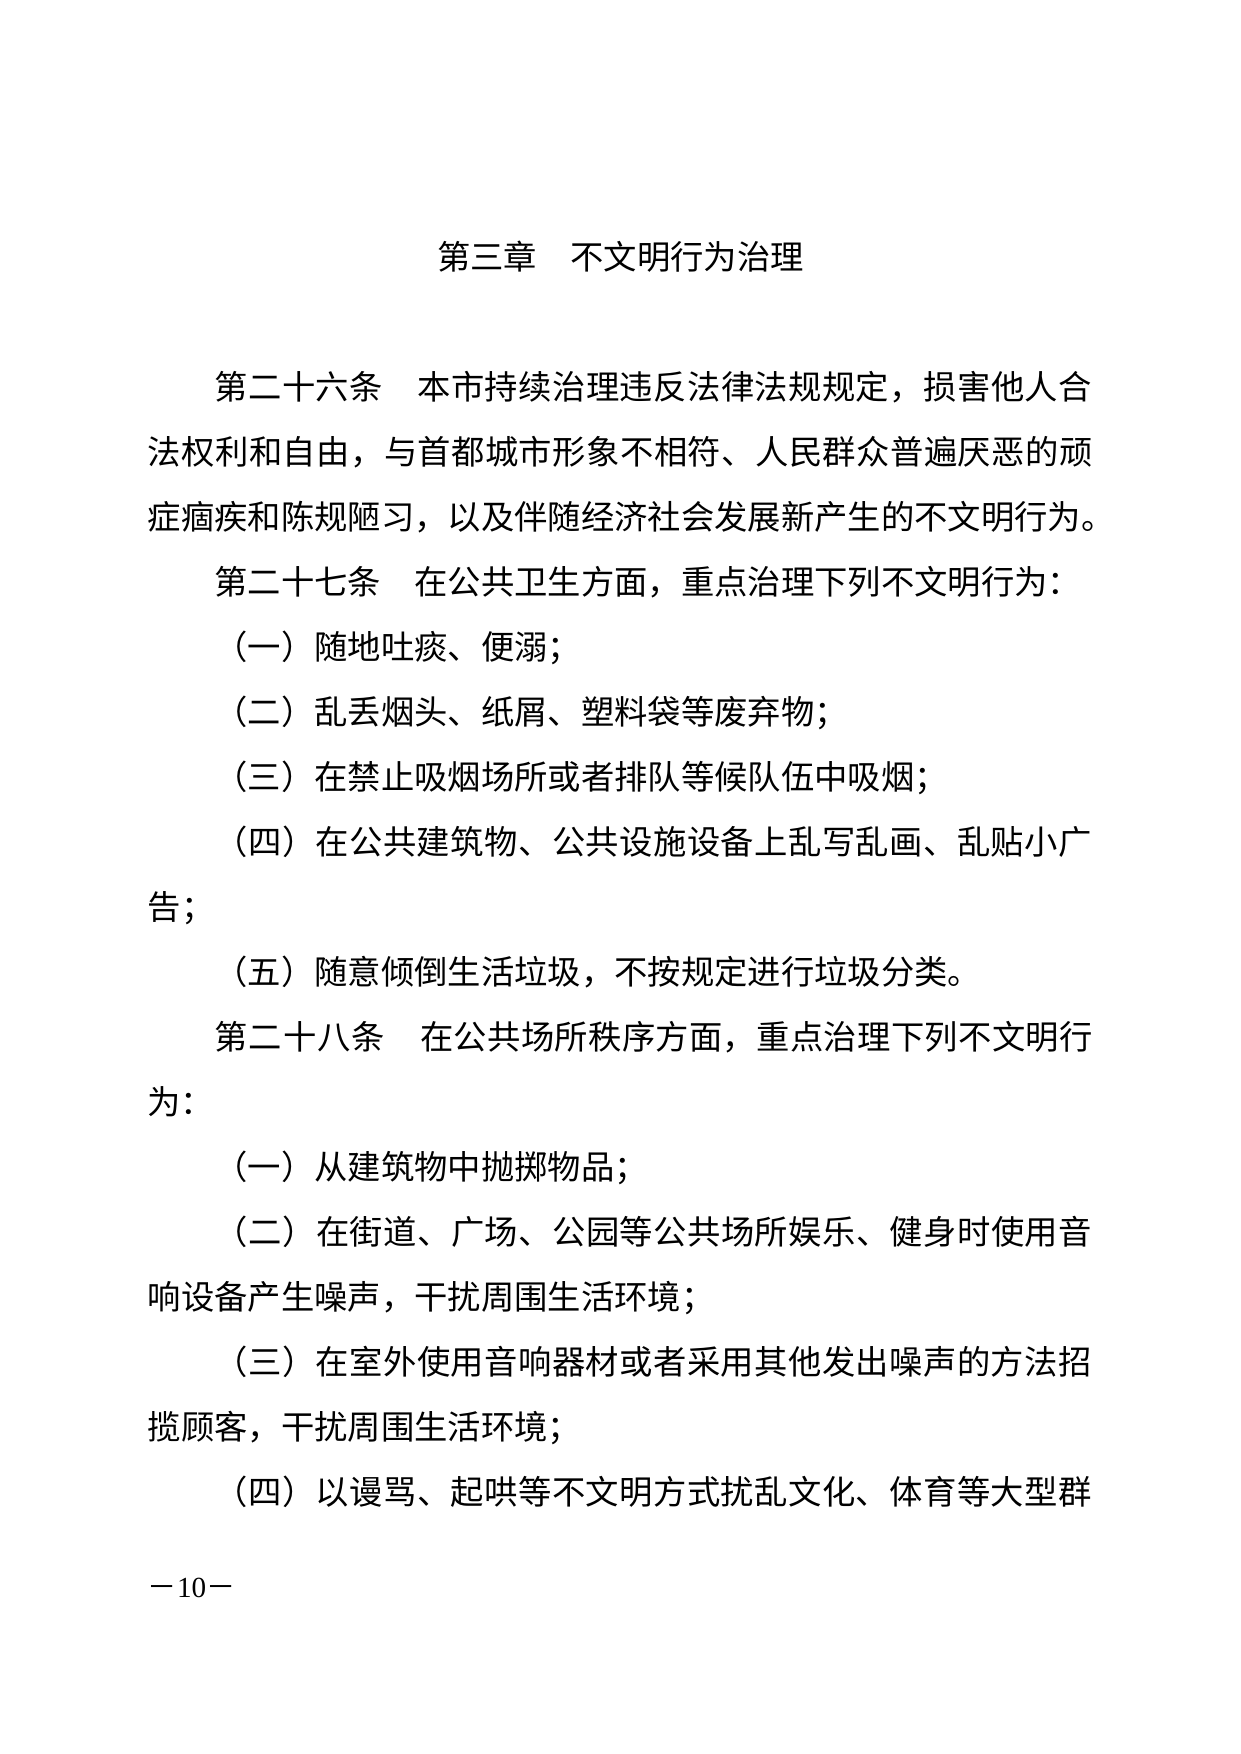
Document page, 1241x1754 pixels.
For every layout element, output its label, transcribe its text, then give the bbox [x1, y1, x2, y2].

text （三）在室外使用音响器材或者采用其他发出噪声的方法招揽顾客，干扰周围生活环境； [148, 1327, 1092, 1457]
text 第二十八条 在公共场所秩序方面，重点治理下列不文明行为： [148, 1002, 1092, 1132]
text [148, 1457, 1092, 1522]
text 第三章 不文明行为治理 [148, 222, 1092, 287]
text 第二十六条 本市持续治理违反法律法规规定，损害他人合法权利和自由，与首都城市形象不相符、人民群众普遍厌恶的顽症痼疾和陈规陋习，以及伴随经济社会发展新产生的不文明行为。 [148, 352, 1092, 547]
text （一）从建筑物中抛掷物品； [148, 1132, 1092, 1197]
text （二）在街道、广场、公园等公共场所娱乐、健身时使用音响设备产生噪声，干扰周围生活环境； [148, 1197, 1092, 1327]
text （二）乱丢烟头、纸屑、塑料袋等废弃物； [148, 677, 1092, 742]
text （四）在公共建筑物、公共设施设备上乱写乱画、乱贴小广告； [148, 807, 1092, 937]
text （一）随地吐痰、便溺； [148, 612, 1092, 677]
text （三）在禁止吸烟场所或者排队等候队伍中吸烟； [148, 742, 1092, 807]
text （五）随意倾倒生活垃圾，不按规定进行垃圾分类。 [148, 937, 1092, 1002]
text 第二十七条 在公共卫生方面，重点治理下列不文明行为： [148, 547, 1092, 612]
